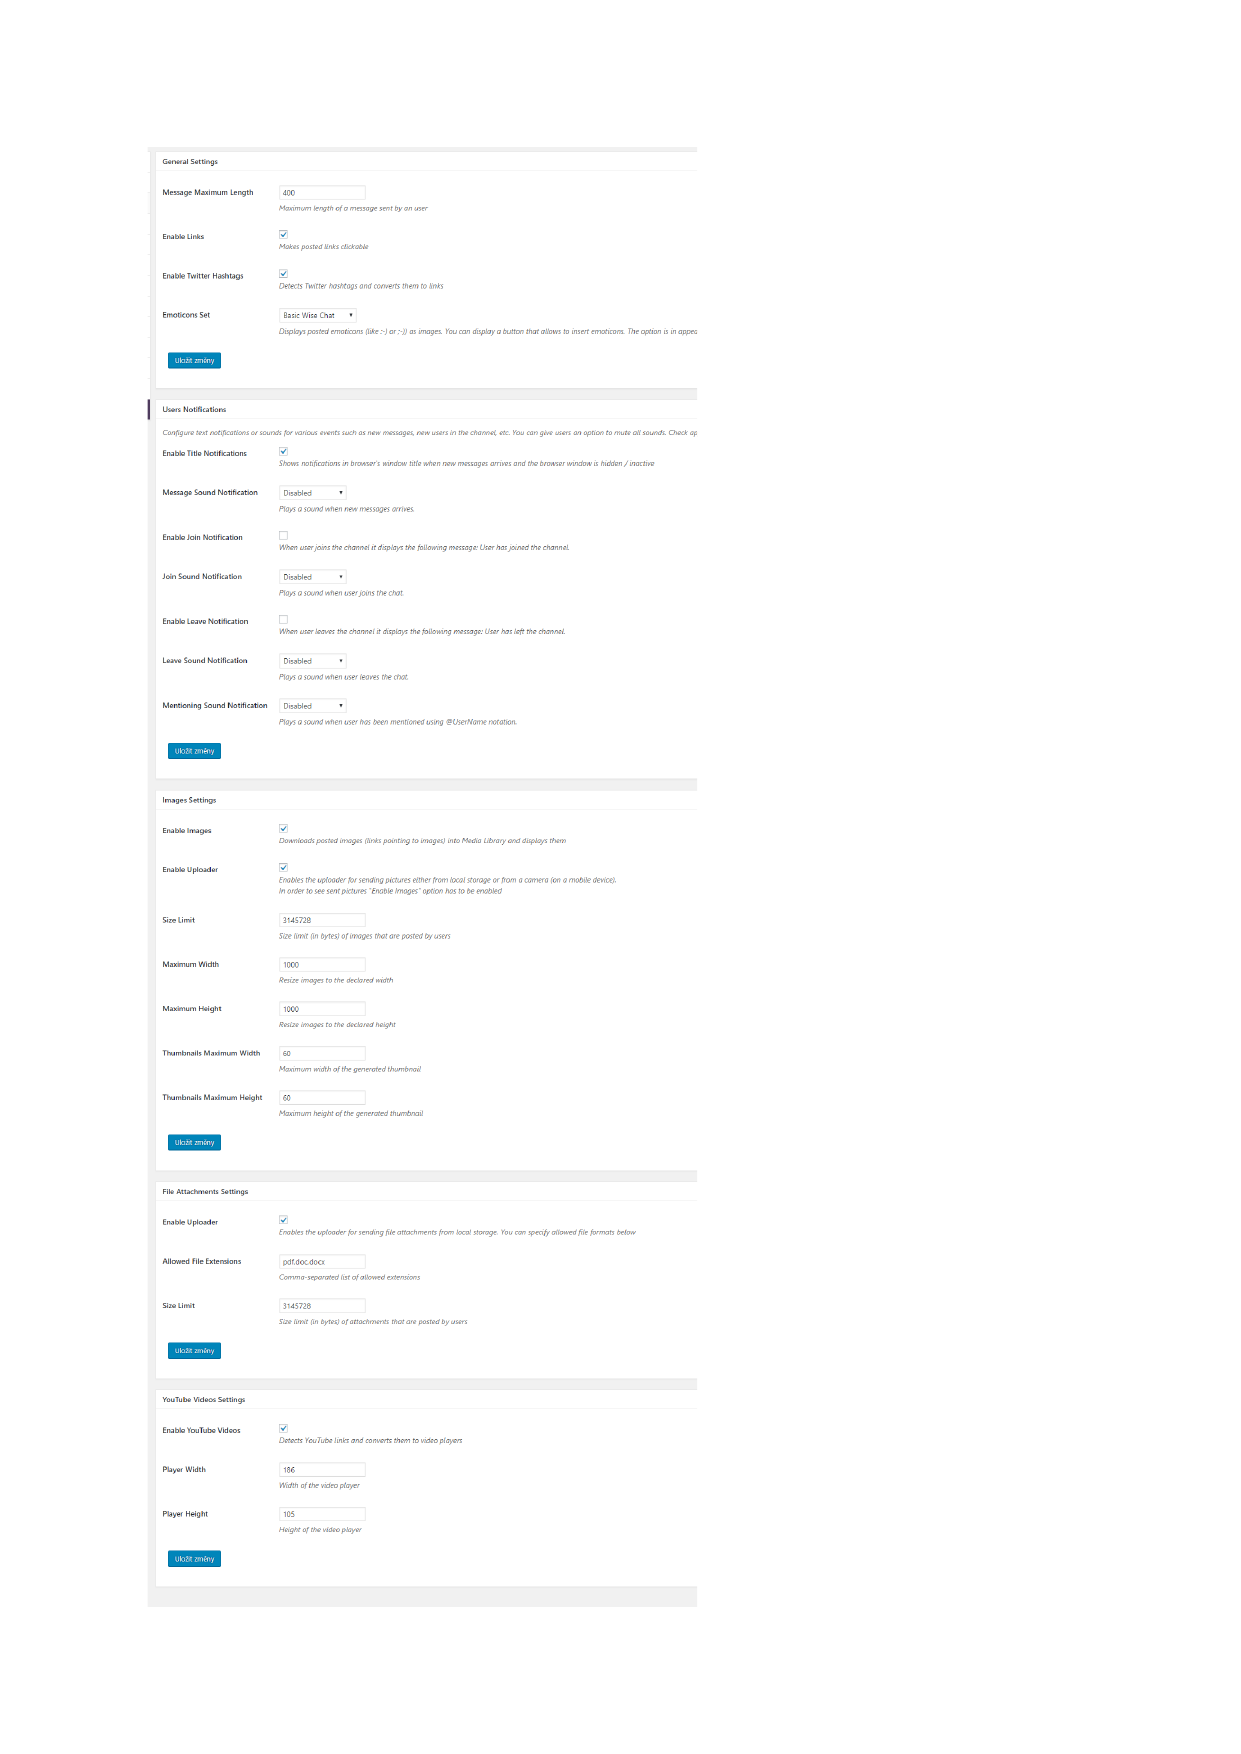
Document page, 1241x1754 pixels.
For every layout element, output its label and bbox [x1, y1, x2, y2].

picture [147, 147, 698, 1607]
